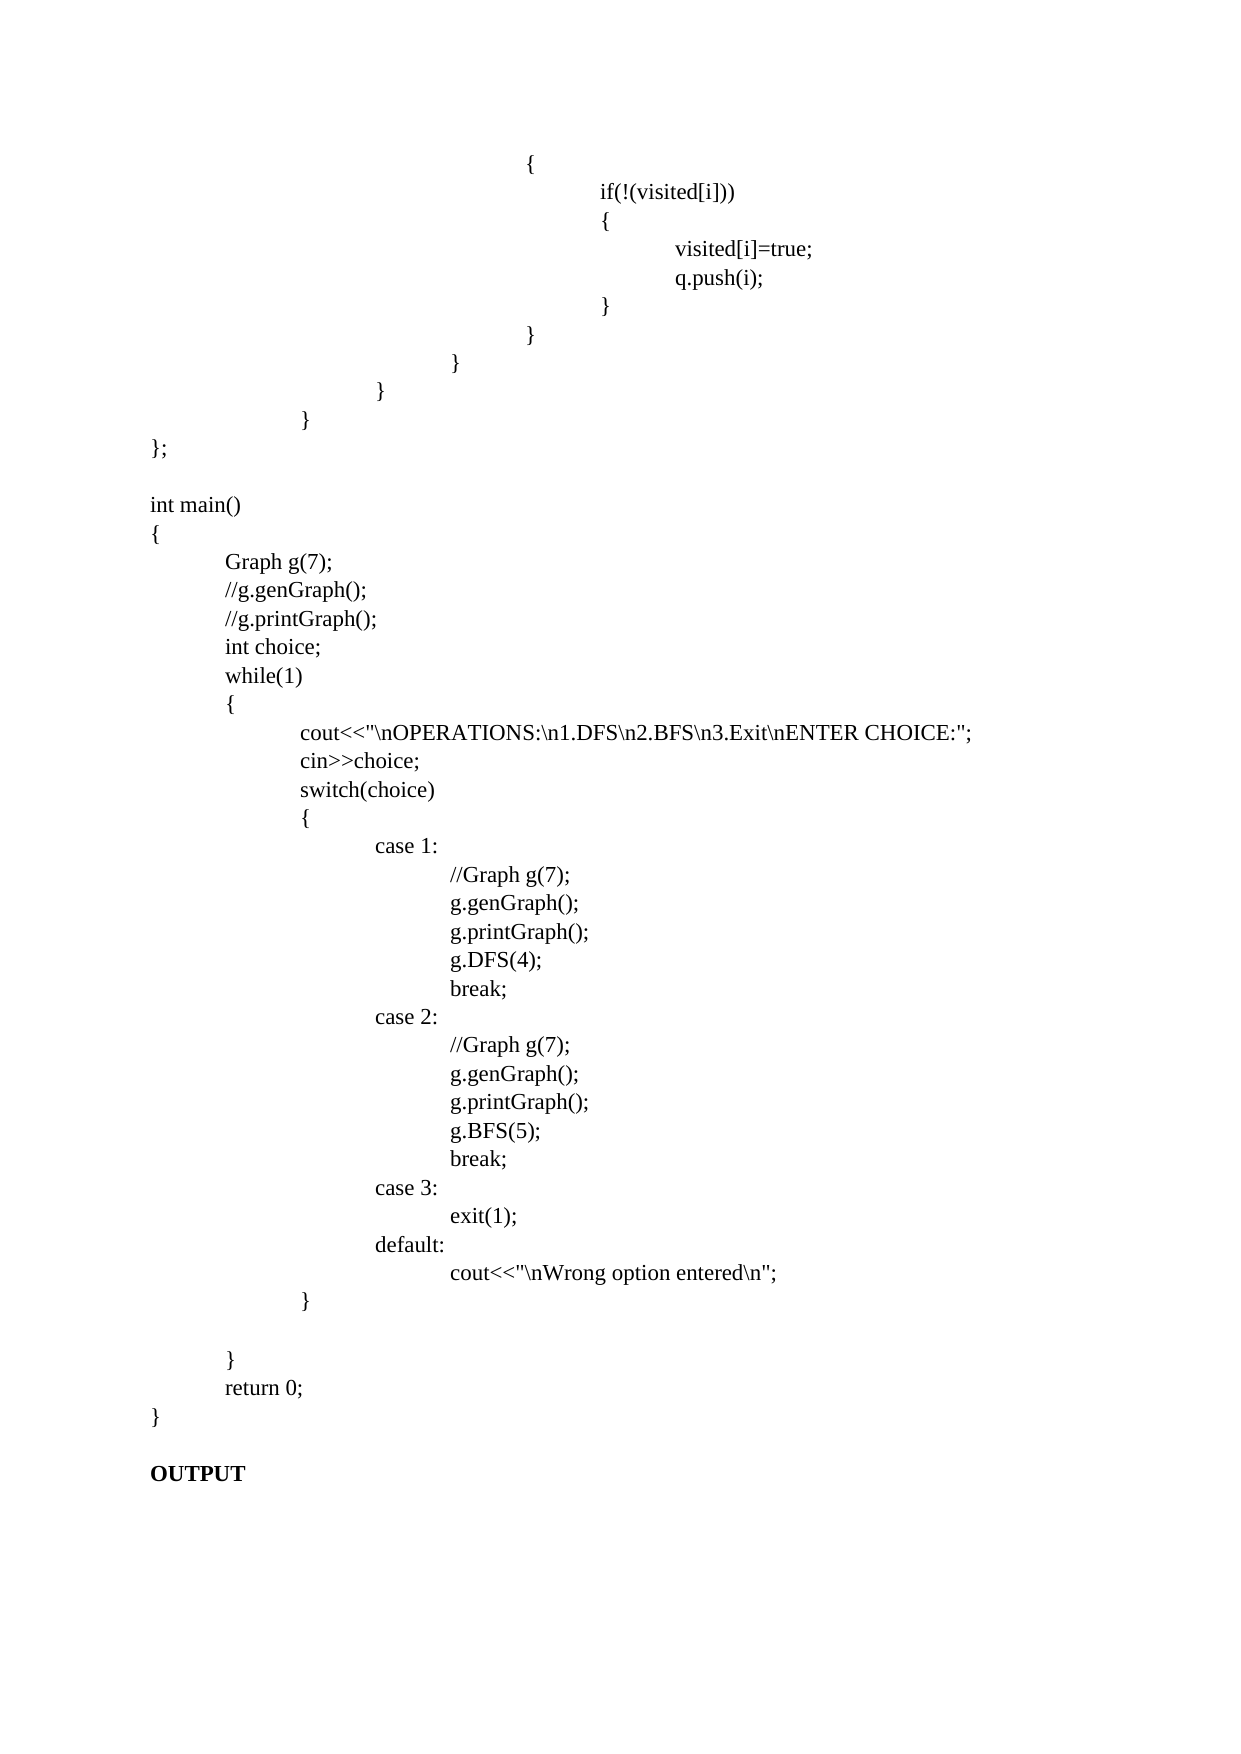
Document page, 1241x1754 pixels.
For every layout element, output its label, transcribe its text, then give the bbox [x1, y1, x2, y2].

text cin>>choice; [150, 747, 1090, 773]
text break; [150, 975, 1090, 1001]
text return 0; [150, 1374, 1090, 1401]
text Graph g(7); [150, 548, 1090, 574]
text exit(1); [150, 1202, 1090, 1228]
text //Graph g(7); [150, 861, 1090, 887]
text g.DFS(4); [150, 946, 1090, 973]
text } [150, 406, 1090, 432]
text { [150, 690, 1090, 717]
text g.BFS(5); [150, 1117, 1090, 1143]
text default: [150, 1231, 1090, 1257]
text while(1) [150, 662, 1090, 688]
text //g.printGraph(); [150, 605, 1090, 631]
text } [150, 1346, 1090, 1372]
text } [150, 321, 1090, 347]
text int choice; [150, 633, 1090, 660]
text if(!(visited[i])) [150, 178, 1090, 205]
text int main() [150, 491, 1090, 518]
text { [150, 804, 1090, 830]
text break; [150, 1145, 1090, 1172]
text g.printGraph(); [150, 1088, 1090, 1115]
text { [150, 520, 1090, 546]
text OUTPUT [150, 1460, 1090, 1486]
text { [150, 207, 1090, 233]
text g.printGraph(); [150, 918, 1090, 944]
text case 2: [150, 1003, 1090, 1029]
text case 3: [150, 1174, 1090, 1200]
text //g.genGraph(); [150, 577, 1090, 603]
text } [150, 349, 1090, 375]
text g.genGraph(); [150, 889, 1090, 916]
text q.push(i); [150, 264, 1090, 290]
text //Graph g(7); [150, 1032, 1090, 1058]
text g.genGraph(); [150, 1060, 1090, 1086]
text } [150, 292, 1090, 318]
text visited[i]=true; [150, 235, 1090, 262]
text } [150, 1403, 1090, 1429]
text case 1: [150, 832, 1090, 859]
text }; [150, 434, 1090, 461]
text cout<<"\nOPERATIONS:\n1.DFS\n2.BFS\n3.Exit\nENTER CHOICE:"; [150, 719, 1090, 745]
text switch(choice) [150, 776, 1090, 802]
text } [150, 377, 1090, 404]
text cout<<"\nWrong option entered\n"; [150, 1259, 1090, 1285]
text } [150, 1287, 1090, 1314]
text { [150, 150, 1090, 176]
